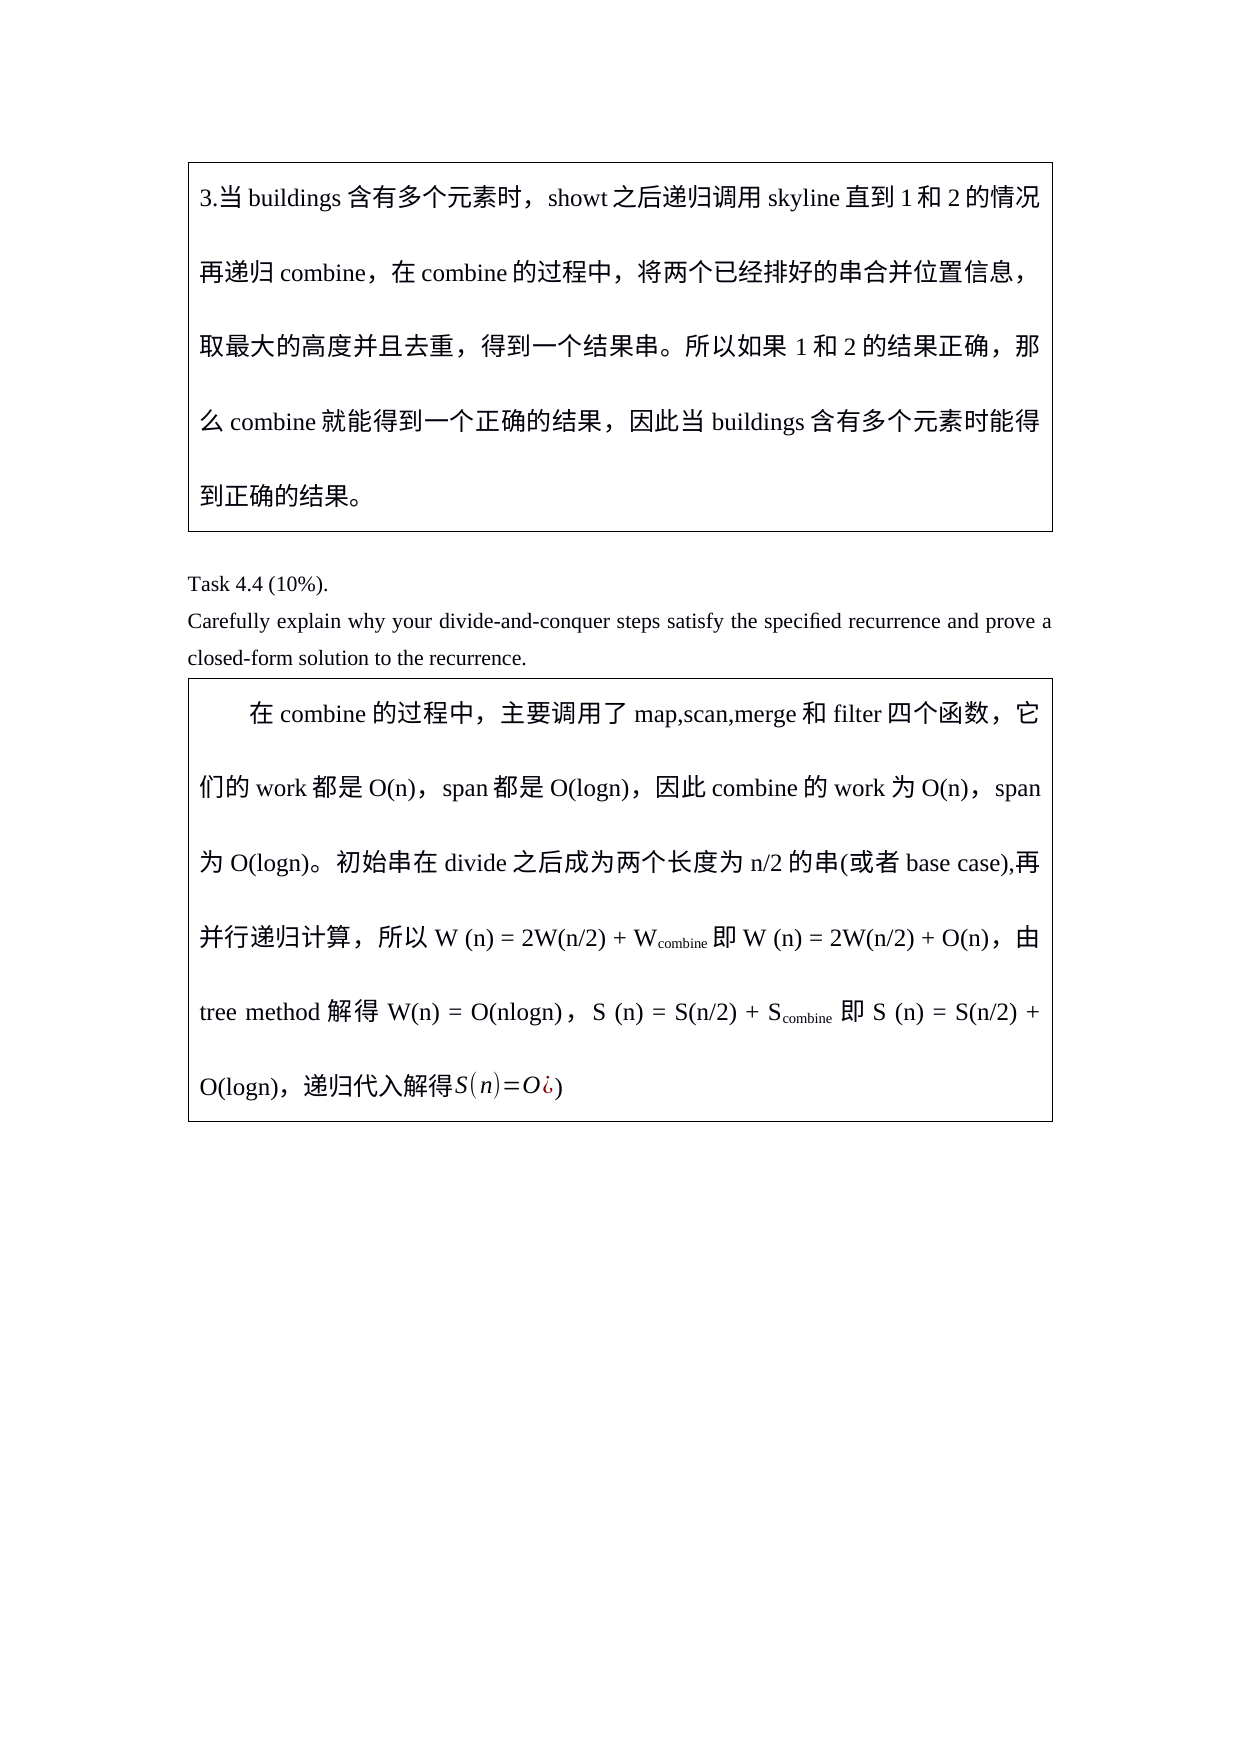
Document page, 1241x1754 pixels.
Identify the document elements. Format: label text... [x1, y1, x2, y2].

text Carefully explain why your divide-and-conquer steps satisfy the speciﬁed recurrence and prove a closed-form solution to the recurrence. [187, 604, 1053, 674]
table_header 在combine的过程中，主要调用了map,scan,merge和filter四个函数，它们的work都是O(n)，span都是O(logn)，因此combine的work为O(n)，span为O(logn)。初始串在divide之后成为两个长度为n/2的串(或者base case),再并行递归计算，所以W (n) = 2W(n/2) + Wcombine 即W (n) = 2W(n/2) + O(n)，由tree method解得W(n) = O(nlogn)，S (n) = S(n/2) + Scombine 即S (n) = S(n/2) + O(logn)，递归代入解得) [189, 679, 1052, 1121]
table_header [189, 163, 1052, 531]
text Task 4.4 (10%). [187, 568, 1053, 600]
